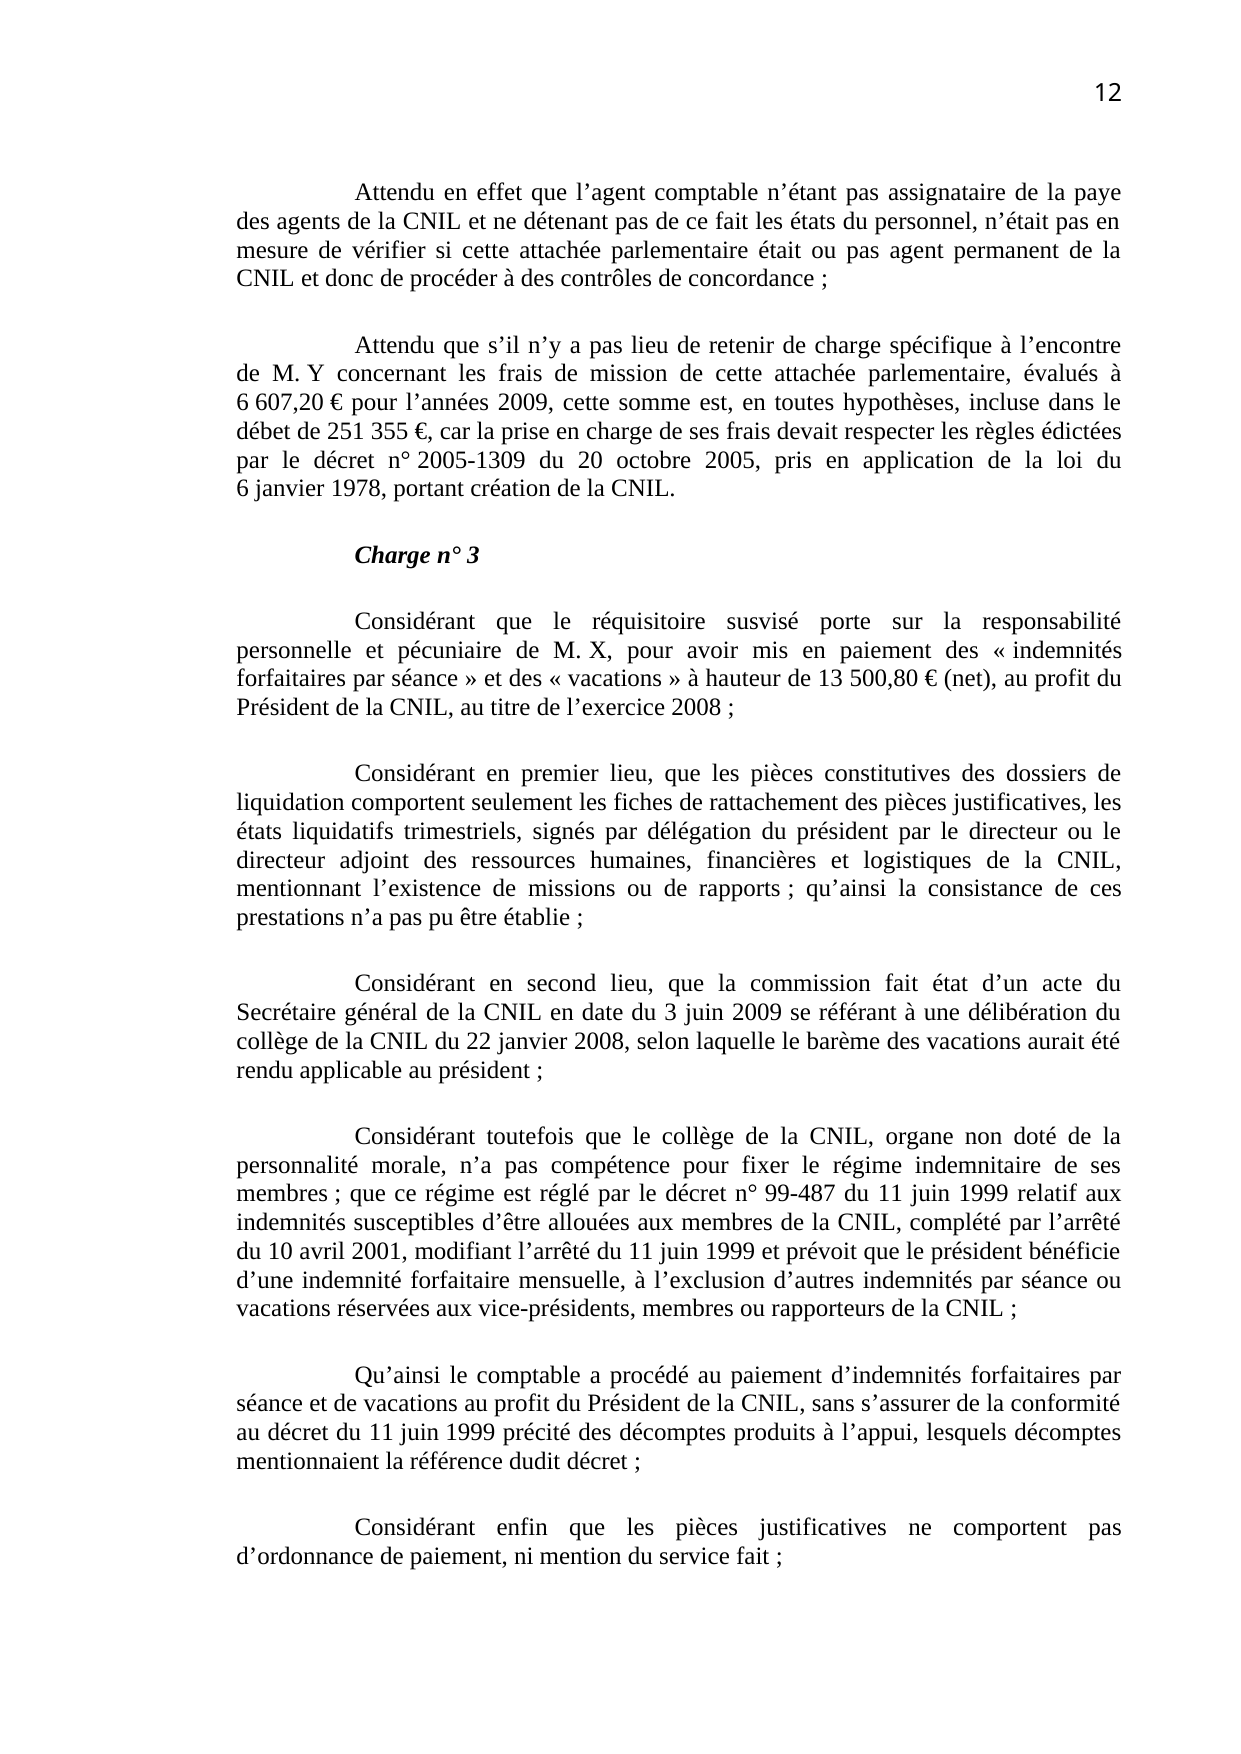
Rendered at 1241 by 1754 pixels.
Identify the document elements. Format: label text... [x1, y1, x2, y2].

text Attendu en effet que l’agent comptable n’étant pas assignataire de la paye des agents de la CNIL et ne détenant pas de ce fait les états du personnel, n’était pas en mesure de vérifier si cette attachée parlementaire était ou pas agent permanent de la CNIL et donc de procéder à des contrôles de concordance ; [236, 177, 1122, 292]
text Qu’ainsi le comptable a procédé au paiement d’indemnités forfaitaires par séance et de vacations au profit du Président de la CNIL, sans s’assurer de la conformité au décret du 11 juin 1999 précité des décomptes produits à l’appui, lesquels décomptes mentionnaient la référence dudit décret ; [236, 1360, 1122, 1475]
text Attendu que s’il n’y a pas lieu de retenir de charge spécifique à l’encontre de M. Y concernant les frais de mission de cette attachée parlementaire, évalués à 6 607,20 € pour l’années 2009, cette somme est, en toutes hypothèses, incluse dans le débet de 251 355 €, car la prise en charge de ses frais devait respecter les règles édictées par le décret n° 2005-1309 du 20 octobre 2005, pris en application de la loi du 6 janvier 1978, portant création de la CNIL. [236, 330, 1122, 502]
text Considérant que le réquisitoire susvisé porte sur la responsabilité personnelle et pécuniaire de M. X, pour avoir mis en paiement des « indemnités forfaitaires par séance » et des « vacations » à hauteur de 13 500,80 € (net), au profit du Président de la CNIL, au titre de l’exercice 2008 ; [236, 606, 1122, 721]
text Charge n° 3 [236, 540, 1122, 568]
text Considérant enfin que les pièces justificatives ne comportent pas d’ordonnance de paiement, ni mention du service fait ; [236, 1512, 1122, 1570]
text Considérant en second lieu, que la commission fait état d’un acte du Secrétaire général de la CNIL en date du 3 juin 2009 se référant à une délibération du collège de la CNIL du 22 janvier 2008, selon laquelle le barème des vacations aurait été rendu applicable au président ; [236, 968, 1122, 1083]
text Considérant toutefois que le collège de la CNIL, organe non doté de la personnalité morale, n’a pas compétence pour fixer le régime indemnitaire de ses membres ; que ce régime est réglé par le décret n° 99-487 du 11 juin 1999 relatif aux indemnités susceptibles d’être allouées aux membres de la CNIL, complété par l’arrêté du 10 avril 2001, modifiant l’arrêté du 11 juin 1999 et prévoit que le président bénéficie d’une indemnité forfaitaire mensuelle, à l’exclusion d’autres indemnités par séance ou vacations réservées aux vice-présidents, membres ou rapporteurs de la CNIL ; [236, 1121, 1122, 1322]
text Considérant en premier lieu, que les pièces constitutives des dossiers de liquidation comportent seulement les fiches de rattachement des pièces justificatives, les états liquidatifs trimestriels, signés par délégation du président par le directeur ou le directeur adjoint des ressources humaines, financières et logistiques de la CNIL, mentionnant l’existence de missions ou de rapports ; qu’ainsi la consistance de ces prestations n’a pas pu être établie ; [236, 758, 1122, 931]
